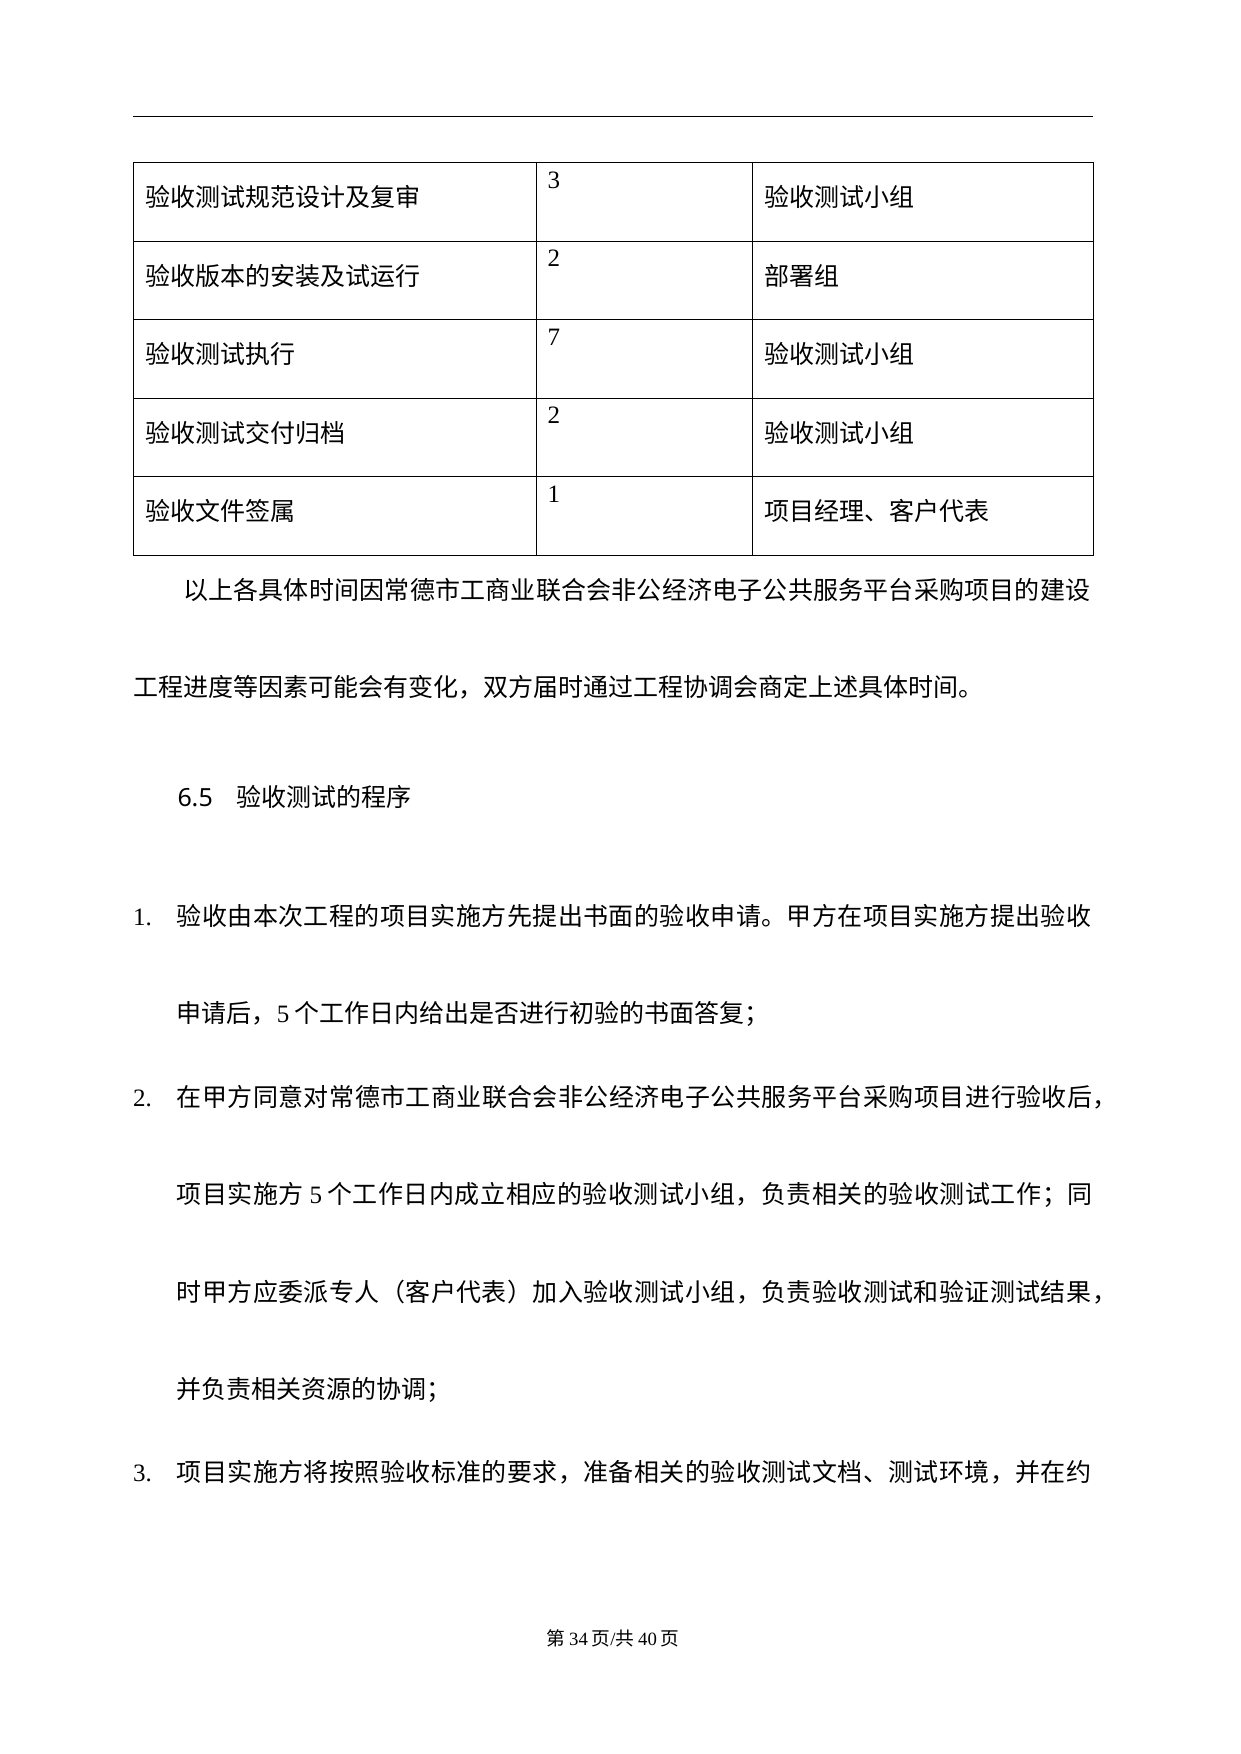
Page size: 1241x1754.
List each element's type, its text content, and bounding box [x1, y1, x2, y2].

table_cell 项目经理、客户代表 [753, 477, 1093, 555]
table_cell 3 [537, 163, 752, 241]
table_cell 验收测试执行 [134, 320, 536, 398]
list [133, 1438, 1093, 1503]
list 验收由本次工程的项目实施方先提出书面的验收申请。甲方在项目实施方提出验收申请后，5个工作日内给出是否进行初验的书面答复； [133, 882, 1093, 1044]
table_cell 部署组 [753, 242, 1093, 319]
table_cell 验收文件签属 [134, 477, 536, 555]
table_cell 验收测试规范设计及复审 [134, 163, 536, 241]
text 以上各具体时间因常德市工商业联合会非公经济电子公共服务平台采购项目的建设工程进度等因素可能会有变化，双方届时通过工程协调会商定上述具体时间。 [133, 556, 1093, 718]
table_cell 验收测试小组 [753, 320, 1093, 398]
table_cell 2 [537, 242, 752, 319]
table_cell 2 [537, 399, 752, 476]
table_cell 验收测试小组 [753, 163, 1093, 241]
table_cell 验收版本的安装及试运行 [134, 242, 536, 319]
text 验收测试的程序 [177, 763, 1093, 828]
table_cell 7 [537, 320, 752, 398]
table_cell 1 [537, 477, 752, 555]
table_cell 验收测试小组 [753, 399, 1093, 476]
list 在甲方同意对常德市工商业联合会非公经济电子公共服务平台采购项目进行验收后，项目实施方5个工作日内成立相应的验收测试小组，负责相关的验收测试工作；同时甲方应委派专人（客户代表）加入验收测试小组，负责验收测试和验证测试结果，并负责相关资源的协调； [133, 1063, 1093, 1420]
table_cell 验收测试交付归档 [134, 399, 536, 476]
